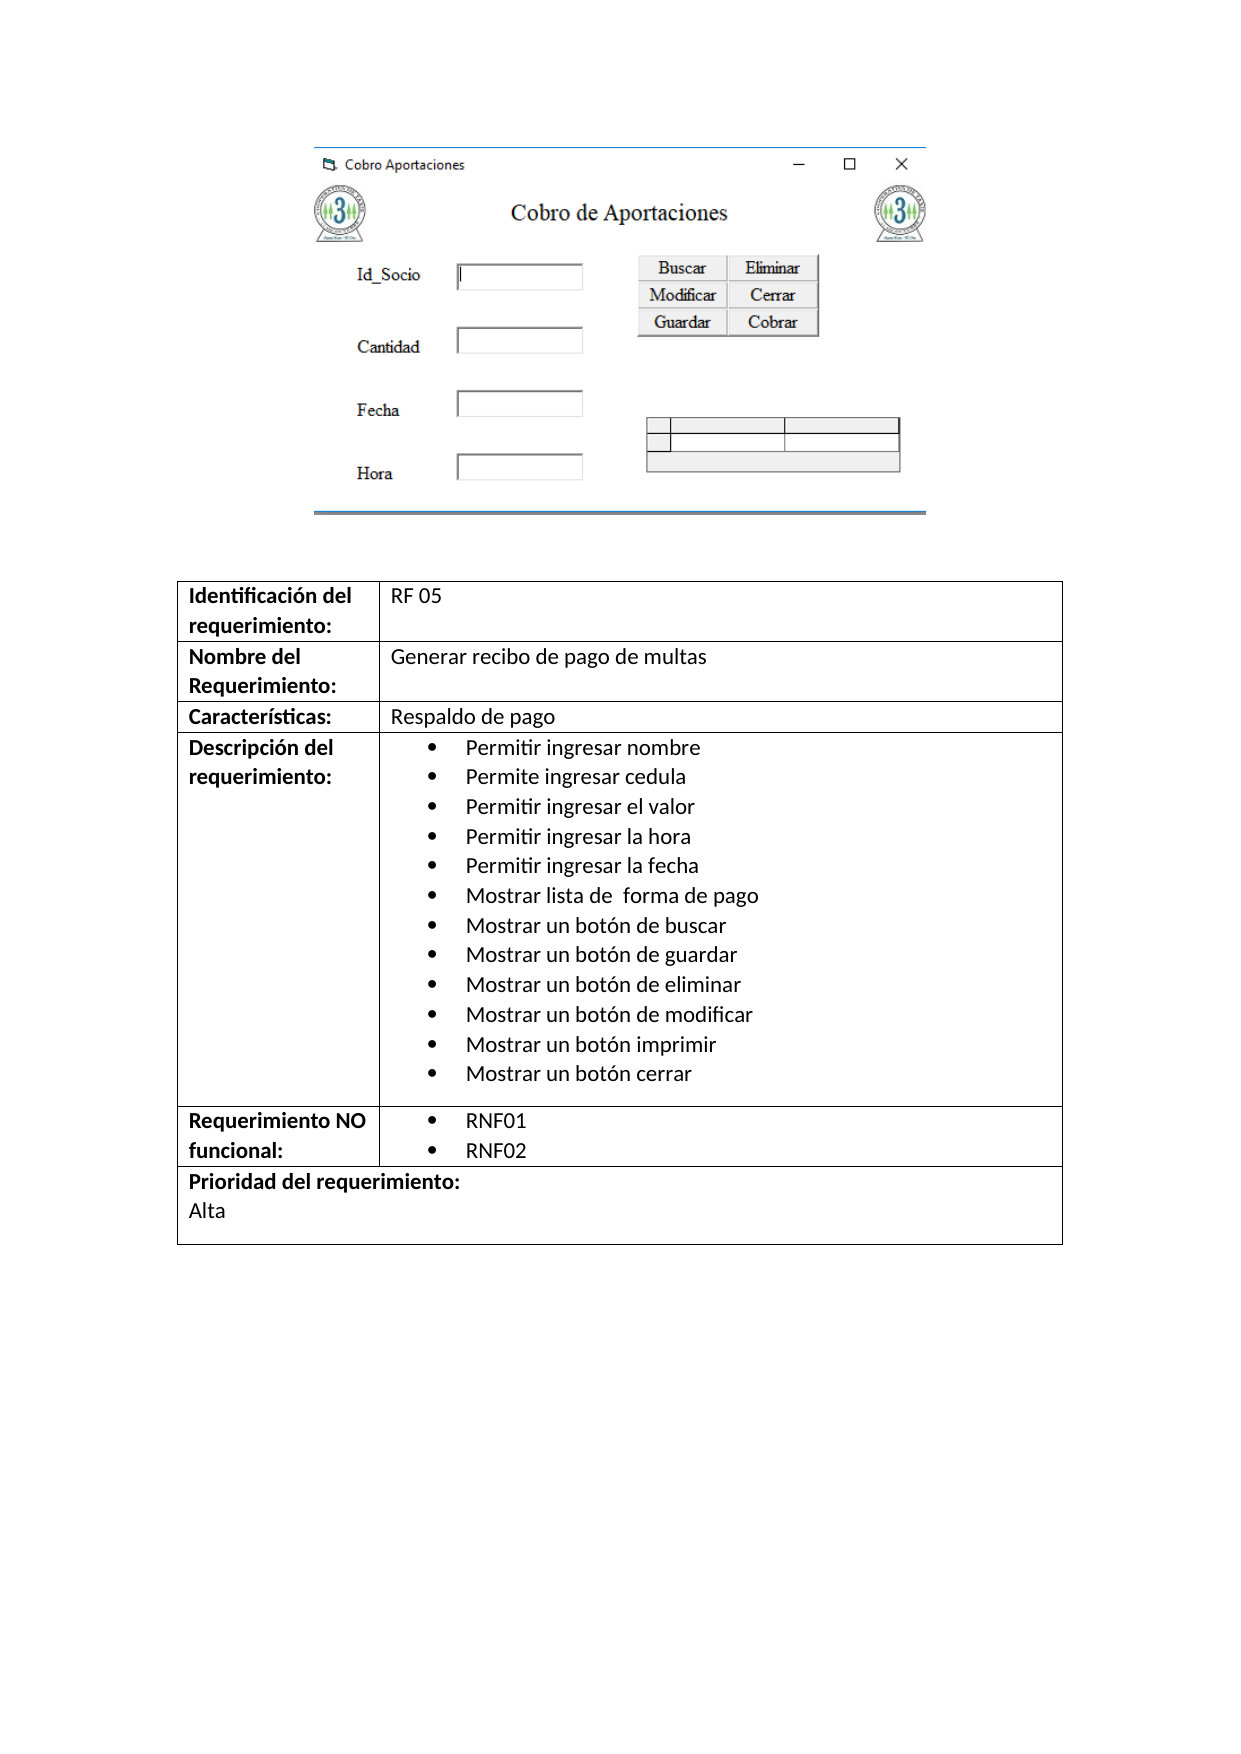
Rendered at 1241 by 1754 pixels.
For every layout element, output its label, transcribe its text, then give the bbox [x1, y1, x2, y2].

table_cell Respaldo de pago [380, 702, 1062, 732]
table_cell Nombre del Requerimiento: [178, 642, 379, 701]
table_cell Permitir ingresar nombre Permite ingresar cedula Permitir ingresar el valor Permitir ingresar la hora Permitir ingresar la fecha Mostrar lista de forma de pago Mostrar un botón de buscar Mostrar un botón de guardar Mostrar un botón de eliminar Mostrar un botón de modificar Mostrar un botón imprimir Mostrar un botón cerrar [380, 733, 1062, 1106]
table_cell Prioridad del requerimiento: Alta [178, 1167, 1062, 1243]
table_cell Requerimiento NO funcional: [178, 1107, 379, 1166]
picture [314, 147, 927, 515]
table_cell Descripción del requerimiento: [178, 733, 379, 1106]
table_header RF 05 [380, 582, 1062, 641]
table_cell Generar recibo de pago de multas [380, 642, 1062, 701]
table_cell Características: [178, 702, 379, 732]
table_header Identificación del requerimiento: [178, 582, 379, 641]
table_cell RNF01 RNF02 [380, 1107, 1062, 1166]
